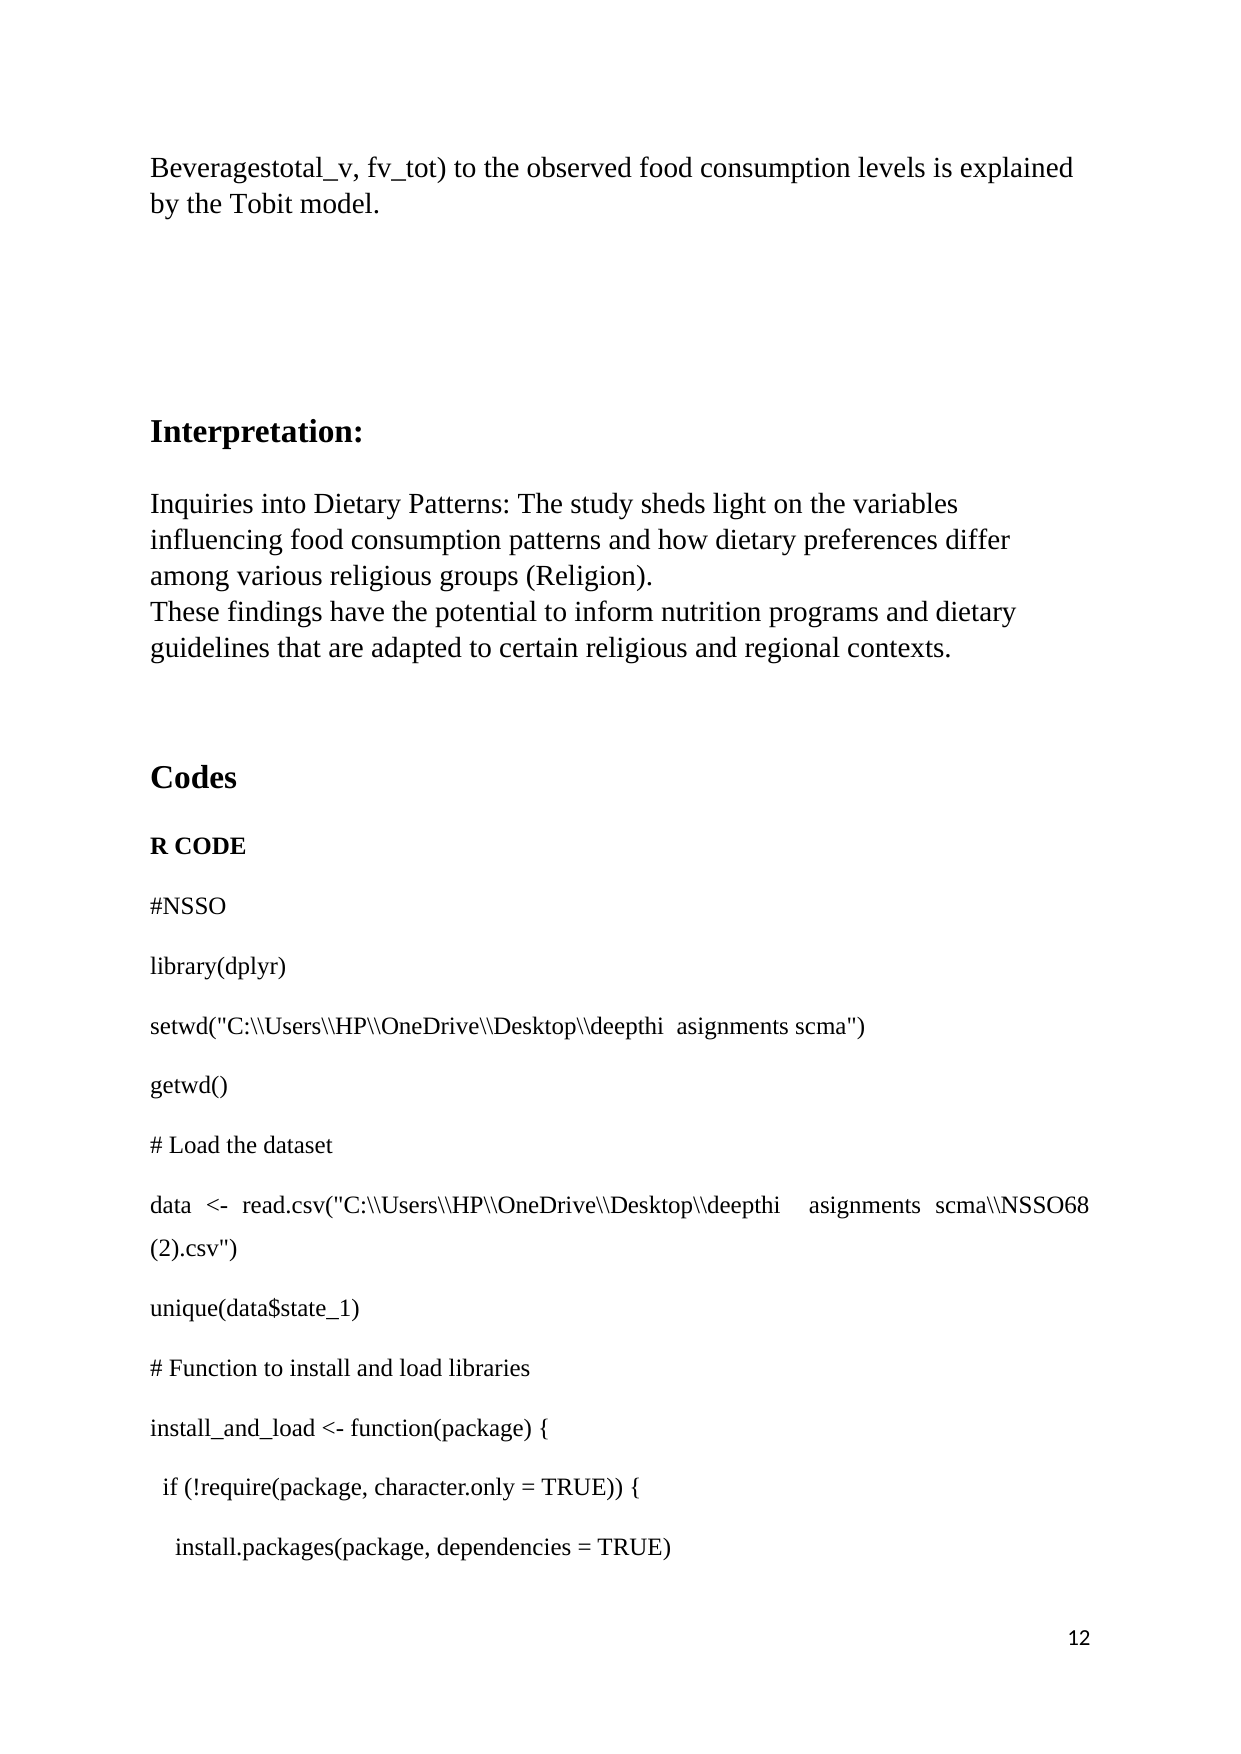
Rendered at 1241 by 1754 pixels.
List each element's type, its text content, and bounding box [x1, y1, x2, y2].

text install_and_load <- function(package) { [150, 1413, 1090, 1441]
text getwd() [150, 1071, 1090, 1099]
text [150, 150, 1090, 220]
text install.packages(package, dependencies = TRUE) [150, 1532, 1090, 1561]
text Codes [150, 757, 1090, 796]
text Interpretation: [150, 412, 1090, 450]
text setwd("C:\\Users\\HP\\OneDrive\\Desktop\\deepthi asignments scma") [150, 1011, 1090, 1039]
text data <- read.csv("C:\\Users\\HP\\OneDrive\\Desktop\\deepthi asignments scma\\NSSO68 (2).csv") [150, 1190, 1090, 1262]
text # Load the dataset [150, 1130, 1090, 1159]
text if (!require(package, character.only = TRUE)) { [150, 1472, 1090, 1501]
text library(dplyr) [150, 951, 1090, 980]
text # Function to install and load libraries [150, 1353, 1090, 1382]
text Inquiries into Dietary Patterns: The study sheds light on the variables influencing food consumption patterns and how dietary preferences differ among various religious groups (Religion). These findings have the potential to inform nutrition programs and dietary guidelines that are adapted to certain religious and regional contexts. [150, 486, 1090, 664]
text unique(data$state_1) [150, 1293, 1090, 1322]
text R CODE [150, 831, 1090, 860]
text #NSSO [150, 891, 1090, 920]
